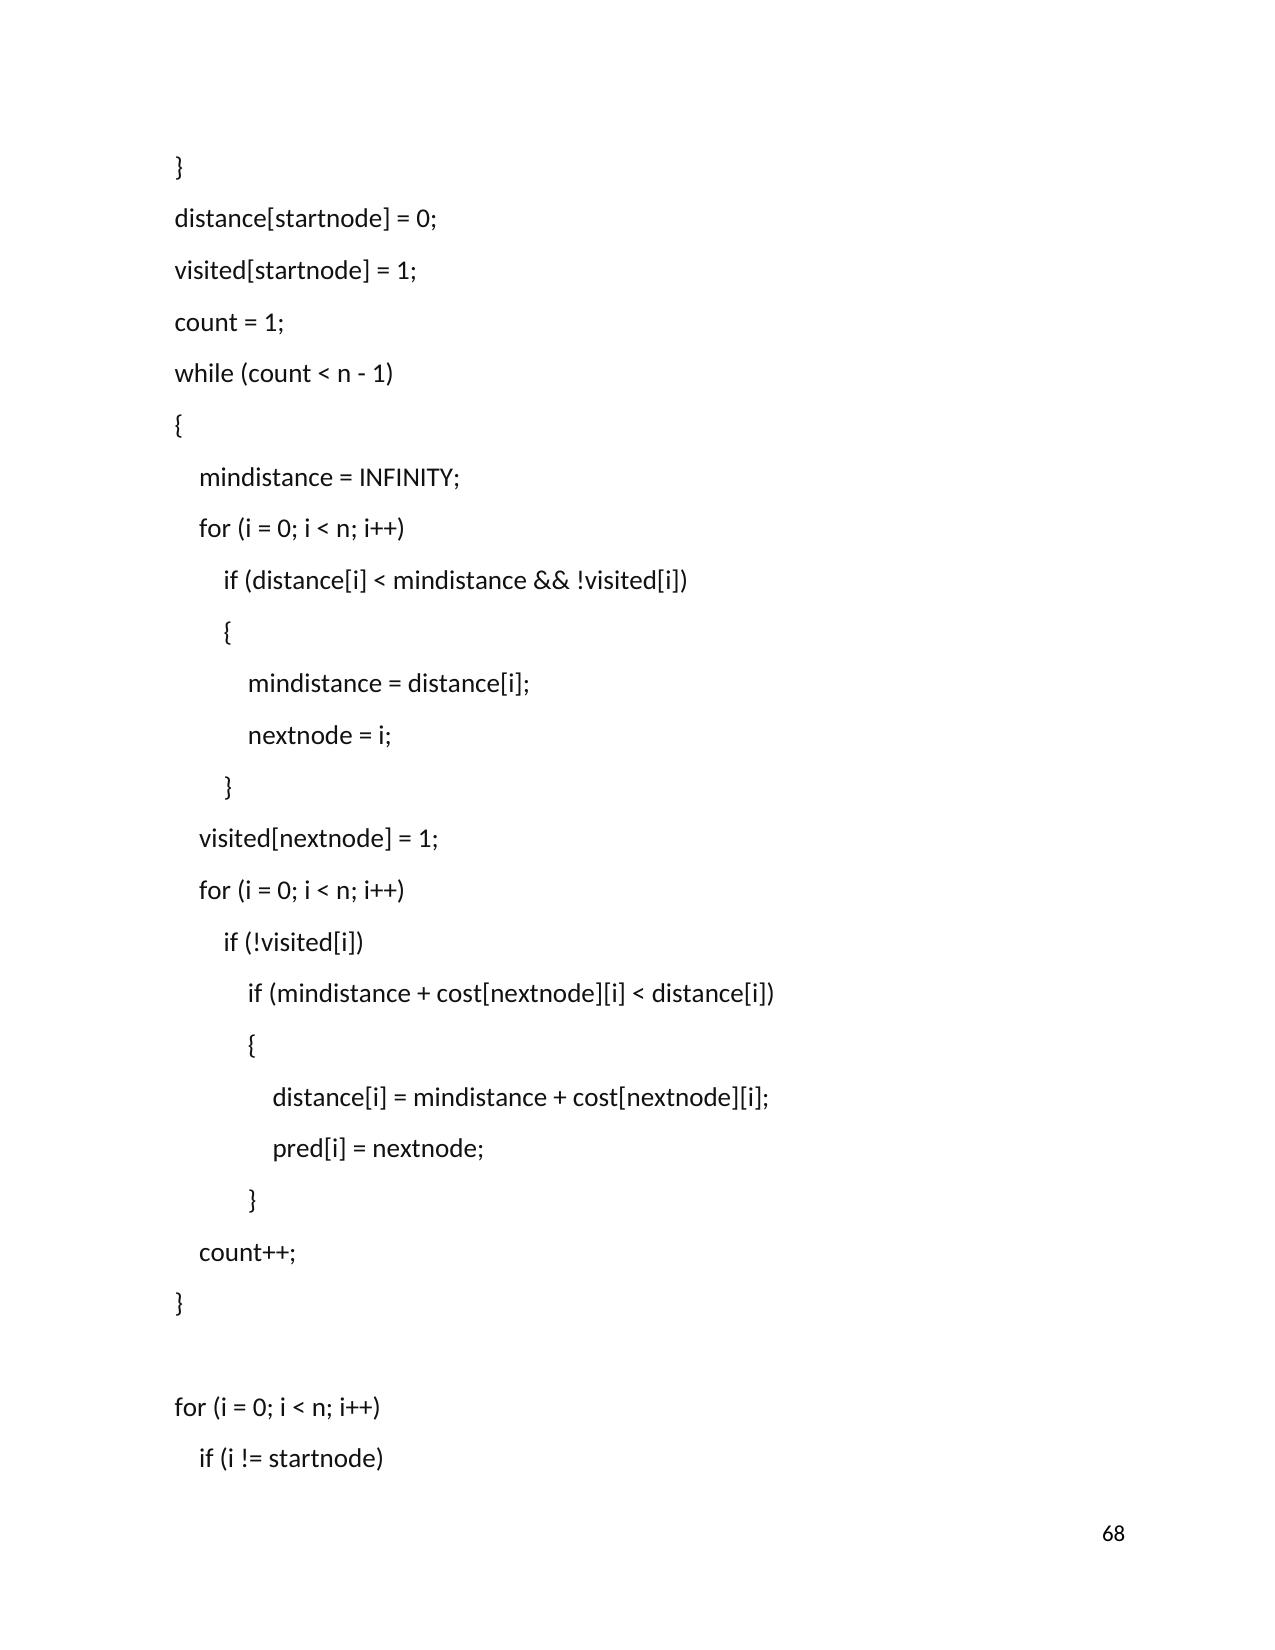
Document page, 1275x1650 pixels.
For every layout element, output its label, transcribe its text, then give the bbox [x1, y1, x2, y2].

text { [150, 1028, 1125, 1061]
text } [150, 1287, 1125, 1320]
text } [150, 150, 1125, 183]
text if (distance[i] < mindistance && !visited[i]) [150, 563, 1125, 596]
text } [150, 770, 1125, 803]
text while (count < n - 1) [150, 357, 1125, 390]
text count++; [150, 1235, 1125, 1268]
text distance[i] = mindistance + cost[nextnode][i]; [150, 1080, 1125, 1113]
text for (i = 0; i < n; i++) [150, 1390, 1125, 1423]
text visited[startnode] = 1; [150, 253, 1125, 286]
text distance[startnode] = 0; [150, 202, 1125, 235]
text mindistance = INFINITY; [150, 460, 1125, 493]
text { [150, 615, 1125, 648]
text pred[i] = nextnode; [150, 1132, 1125, 1165]
text count = 1; [150, 305, 1125, 338]
text for (i = 0; i < n; i++) [150, 512, 1125, 545]
text mindistance = distance[i]; [150, 667, 1125, 700]
text { [150, 408, 1125, 441]
text visited[nextnode] = 1; [150, 822, 1125, 855]
text for (i = 0; i < n; i++) [150, 873, 1125, 906]
text } [150, 1183, 1125, 1216]
text if (!visited[i]) [150, 925, 1125, 958]
text if (mindistance + cost[nextnode][i] < distance[i]) [150, 977, 1125, 1010]
text if (i != startnode) [150, 1442, 1125, 1475]
text nextnode = i; [150, 718, 1125, 751]
